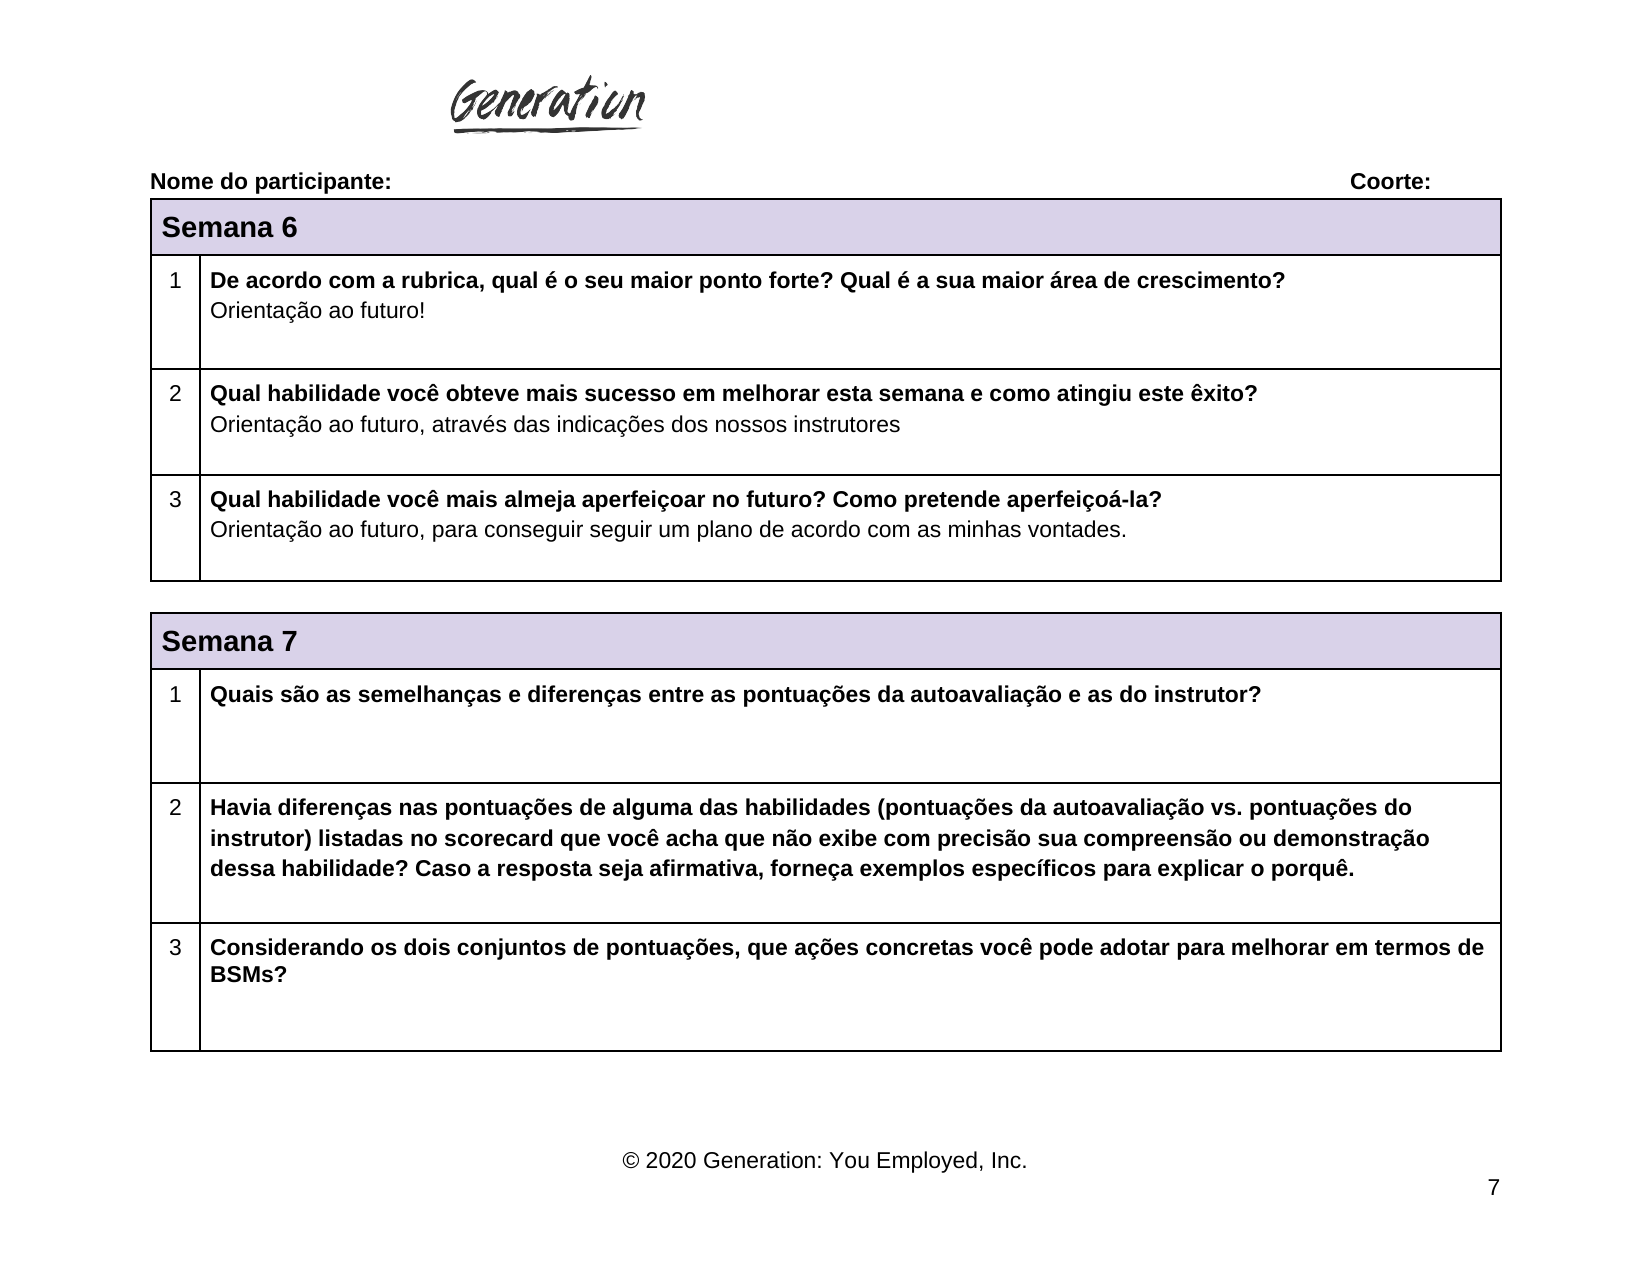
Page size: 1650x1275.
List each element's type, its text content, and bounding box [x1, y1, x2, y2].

table_cell 3 [152, 924, 199, 1050]
table_cell 3 [152, 476, 199, 579]
table_header Semana 6 [152, 200, 1500, 254]
table_cell De acordo com a rubrica, qual é o seu maior ponto forte? Qual é a sua maior área de crescimento? Orientação ao futuro! [201, 256, 1500, 368]
table_cell Qual habilidade você mais almeja aperfeiçoar no futuro? Como pretende aperfeiçoá-la? Orientação ao futuro, para conseguir seguir um plano de acordo com as minhas vontades. [201, 476, 1500, 579]
table_cell Qual habilidade você obteve mais sucesso em melhorar esta semana e como atingiu este êxito? Orientação ao futuro, através das indicações dos nossos instrutores [201, 370, 1500, 474]
table_cell Considerando os dois conjuntos de pontuações, que ações concretas você pode adotar para melhorar em termos de BSMs? [201, 924, 1500, 1050]
table_cell 1 [152, 256, 199, 368]
table_cell Havia diferenças nas pontuações de alguma das habilidades (pontuações da autoavaliação vs. pontuações do instrutor) listadas no scorecard que você acha que não exibe com precisão sua compreensão ou demonstração dessa habilidade? Caso a resposta seja afirmativa, forneça exemplos específicos para explicar o porquê. [201, 784, 1500, 922]
table_cell 1 [152, 670, 199, 782]
table_cell 2 [152, 370, 199, 474]
table_cell 2 [152, 784, 199, 922]
table_cell Quais são as semelhanças e diferenças entre as pontuações da autoavaliação e as do instrutor? [201, 670, 1500, 782]
table_header Semana 7 [152, 614, 1500, 668]
picture [450, 75, 646, 134]
